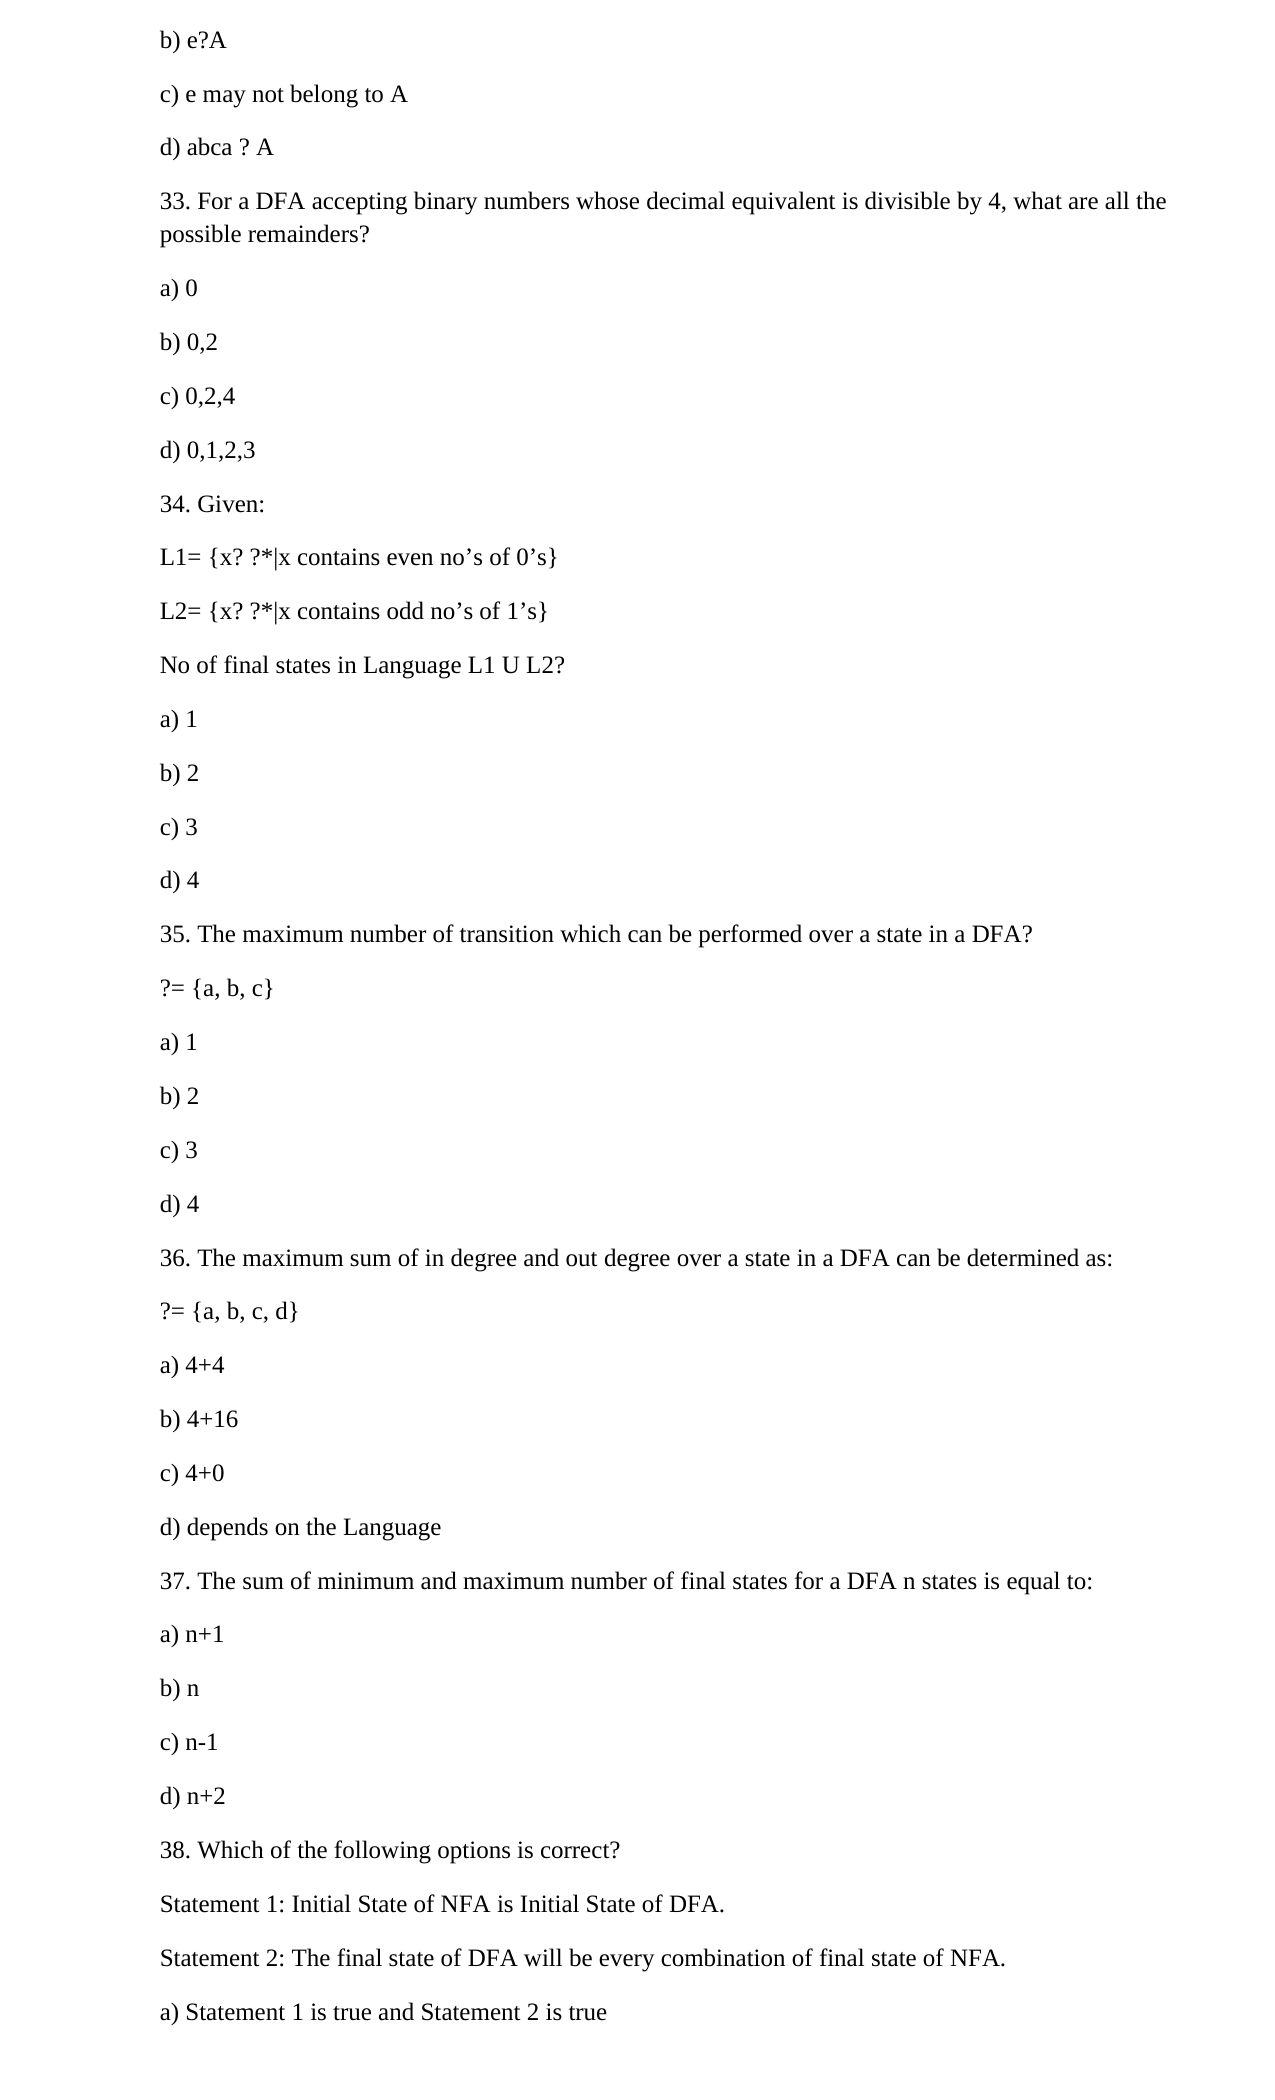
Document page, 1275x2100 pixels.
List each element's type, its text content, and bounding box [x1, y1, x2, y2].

text d) 4 [159, 866, 1216, 894]
text Statement 1: Initial State of NFA is Initial State of DFA. [159, 1889, 1216, 1918]
text b) 4+16 [159, 1404, 1216, 1433]
text a) 1 [159, 704, 1216, 733]
text ?= {a, b, c} [159, 973, 1216, 1002]
text c) 4+0 [159, 1458, 1216, 1487]
text L2= {x? ?*|x contains odd no’s of 1’s} [159, 596, 1216, 625]
text b) 0,2 [159, 327, 1216, 356]
text 33. For a DFA accepting binary numbers whose decimal equivalent is divisible by 4, what are all the possible remainders? [159, 186, 1216, 248]
text a) n+1 [159, 1619, 1216, 1648]
text No of final states in Language L1 U L2? [159, 650, 1216, 679]
text Statement 2: The final state of DFA will be every combination of final state of NFA. [159, 1943, 1216, 1971]
text b) 2 [159, 1081, 1216, 1110]
text a) 0 [159, 273, 1216, 302]
text d) abca ? A [159, 132, 1216, 161]
text c) 3 [159, 812, 1216, 841]
text c) 3 [159, 1135, 1216, 1164]
text 37. The sum of minimum and maximum number of final states for a DFA n states is equal to: [159, 1566, 1216, 1594]
text 38. Which of the following options is correct? [159, 1835, 1216, 1864]
text d) 4 [159, 1189, 1216, 1217]
text 36. The maximum sum of in degree and out degree over a state in a DFA can be determined as: [159, 1243, 1216, 1271]
text a) 4+4 [159, 1350, 1216, 1379]
text L1= {x? ?*|x contains even no’s of 0’s} [159, 542, 1216, 571]
text d) depends on the Language [159, 1512, 1216, 1541]
text c) 0,2,4 [159, 381, 1216, 410]
text d) n+2 [159, 1781, 1216, 1810]
text a) 1 [159, 1027, 1216, 1056]
text ?= {a, b, c, d} [159, 1296, 1216, 1325]
text d) 0,1,2,3 [159, 435, 1216, 463]
text b) 2 [159, 758, 1216, 787]
text 34. Given: [159, 489, 1216, 517]
text a) Statement 1 is true and Statement 2 is true [159, 1997, 1216, 2025]
text b) e?A [159, 25, 1216, 53]
text b) n [159, 1673, 1216, 1702]
text 35. The maximum number of transition which can be performed over a state in a DFA? [159, 919, 1216, 948]
text c) n-1 [159, 1727, 1216, 1756]
text c) e may not belong to A [159, 79, 1216, 107]
